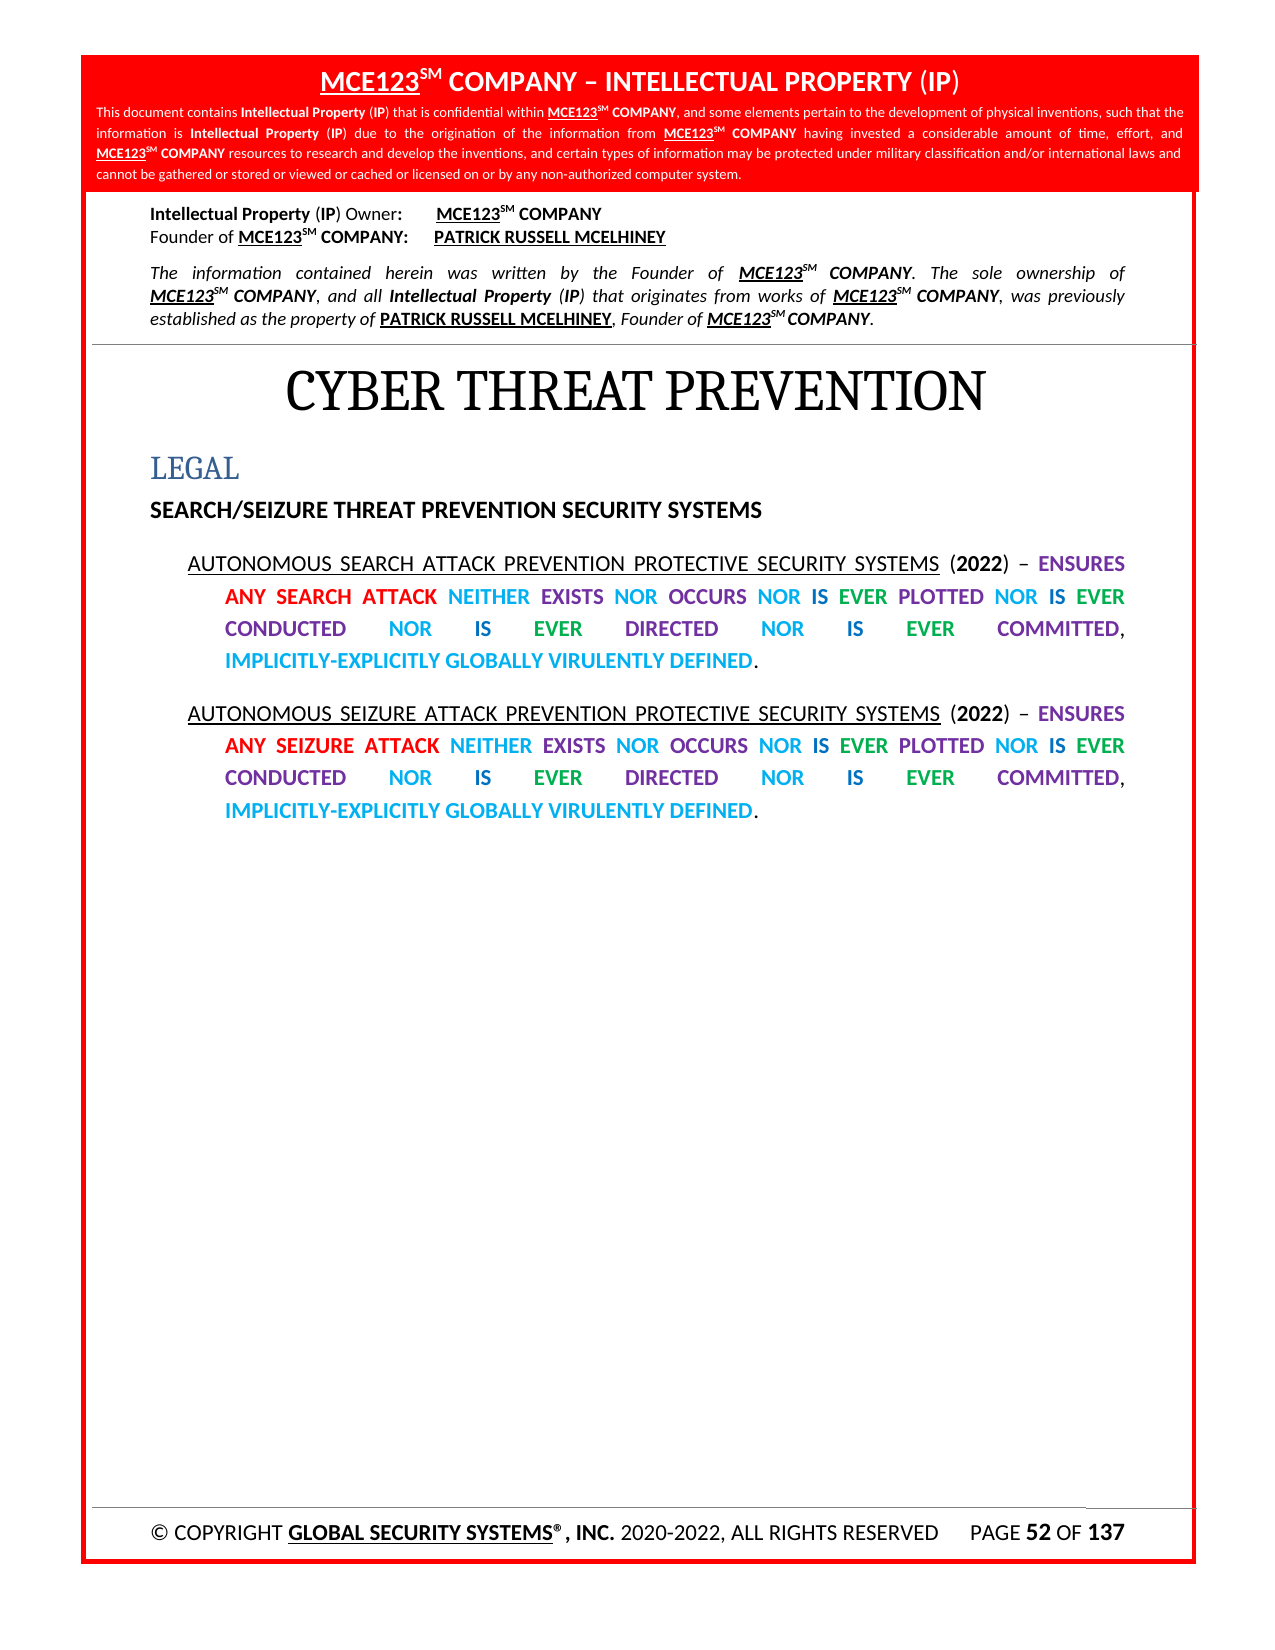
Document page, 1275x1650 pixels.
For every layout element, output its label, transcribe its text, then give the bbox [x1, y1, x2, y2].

text AUTONOMOUS SEARCH ATTACK PREVENTION PROTECTIVE SECURITY SYSTEMS (2022) – ENSURES ANY SEARCH ATTACK NEITHER EXISTS NOR OCCURS NOR IS EVER PLOTTED NOR IS EVER CONDUCTED NOR IS EVER DIRECTED NOR IS EVER COMMITTED, IMPLICITLY-EXPLICITLY GLOBALLY VIRULENTLY DEFINED. [187, 549, 1125, 674]
text AUTONOMOUS SEIZURE ATTACK PREVENTION PROTECTIVE SECURITY SYSTEMS (2022) – ENSURES ANY SEIZURE ATTACK NEITHER EXISTS NOR OCCURS NOR IS EVER PLOTTED NOR IS EVER CONDUCTED NOR IS EVER DIRECTED NOR IS EVER COMMITTED, IMPLICITLY-EXPLICITLY GLOBALLY VIRULENTLY DEFINED. [187, 699, 1125, 824]
text SEARCH/SEIZURE THREAT PREVENTION SECURITY SYSTEMS [150, 494, 1125, 524]
subtitle LEGAL [150, 450, 1125, 488]
title CYBER THREAT PREVENTION [150, 358, 1125, 425]
